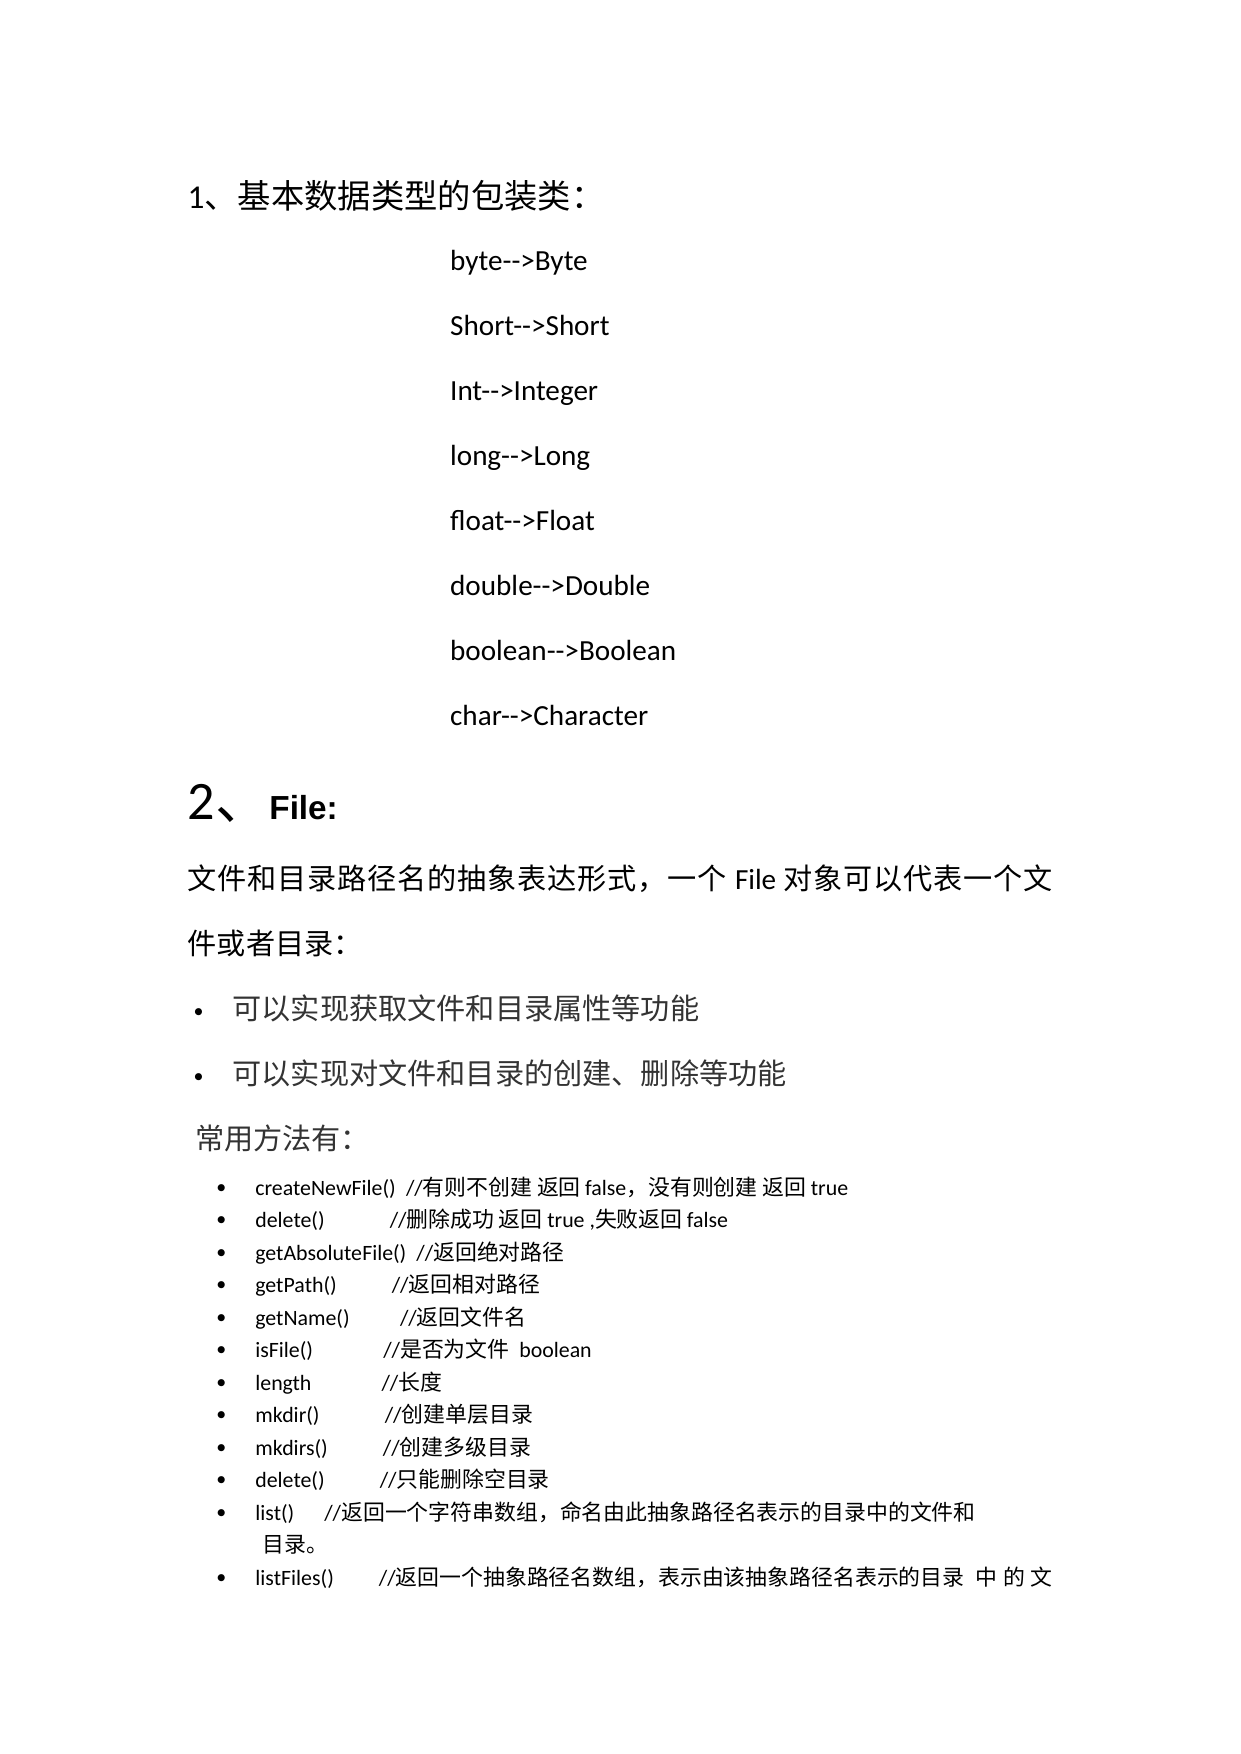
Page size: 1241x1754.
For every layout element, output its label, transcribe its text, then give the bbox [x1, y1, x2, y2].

list delete() //删除成功 返回true ,失败返回false [218, 1202, 1053, 1234]
list createNewFile() //有则不创建 返回false，没有则创建 返回true [218, 1169, 1053, 1202]
list getPath() //返回相对路径 [218, 1267, 1053, 1299]
text 1、基本数据类型的包装类： [187, 162, 1053, 227]
text long-->Long [406, 422, 1053, 487]
list list() //返回一个字符串数组，命名由此抽象路径名表示的目录中的文件和 目录。 [218, 1494, 1053, 1559]
list 可以实现对文件和目录的创建、删除等功能 [195, 1039, 1053, 1104]
list mkdir() //创建单层目录 [218, 1397, 1053, 1429]
text char-->Character [406, 682, 1053, 747]
text boolean-->Boolean [406, 617, 1053, 682]
text float-->Float [406, 487, 1053, 552]
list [218, 1559, 1053, 1592]
list delete() //只能删除空目录 [218, 1462, 1053, 1494]
list getAbsoluteFile() //返回绝对路径 [218, 1234, 1053, 1267]
text 2、File: [187, 747, 1053, 844]
text double-->Double [406, 552, 1053, 617]
list getName() //返回文件名 [218, 1299, 1053, 1332]
text Int-->Integer [406, 357, 1053, 422]
list 可以实现获取文件和目录属性等功能 [195, 974, 1053, 1039]
text Short-->Short [406, 292, 1053, 357]
list isFile() //是否为文件 boolean [218, 1332, 1053, 1364]
list length //长度 [218, 1364, 1053, 1397]
list mkdirs() //创建多级目录 [218, 1429, 1053, 1462]
text byte-->Byte [406, 227, 1053, 292]
list 常用方法有： [195, 1104, 1053, 1169]
text 文件和目录路径名的抽象表达形式，一个File对象可以代表一个文件或者目录： [187, 844, 1053, 974]
